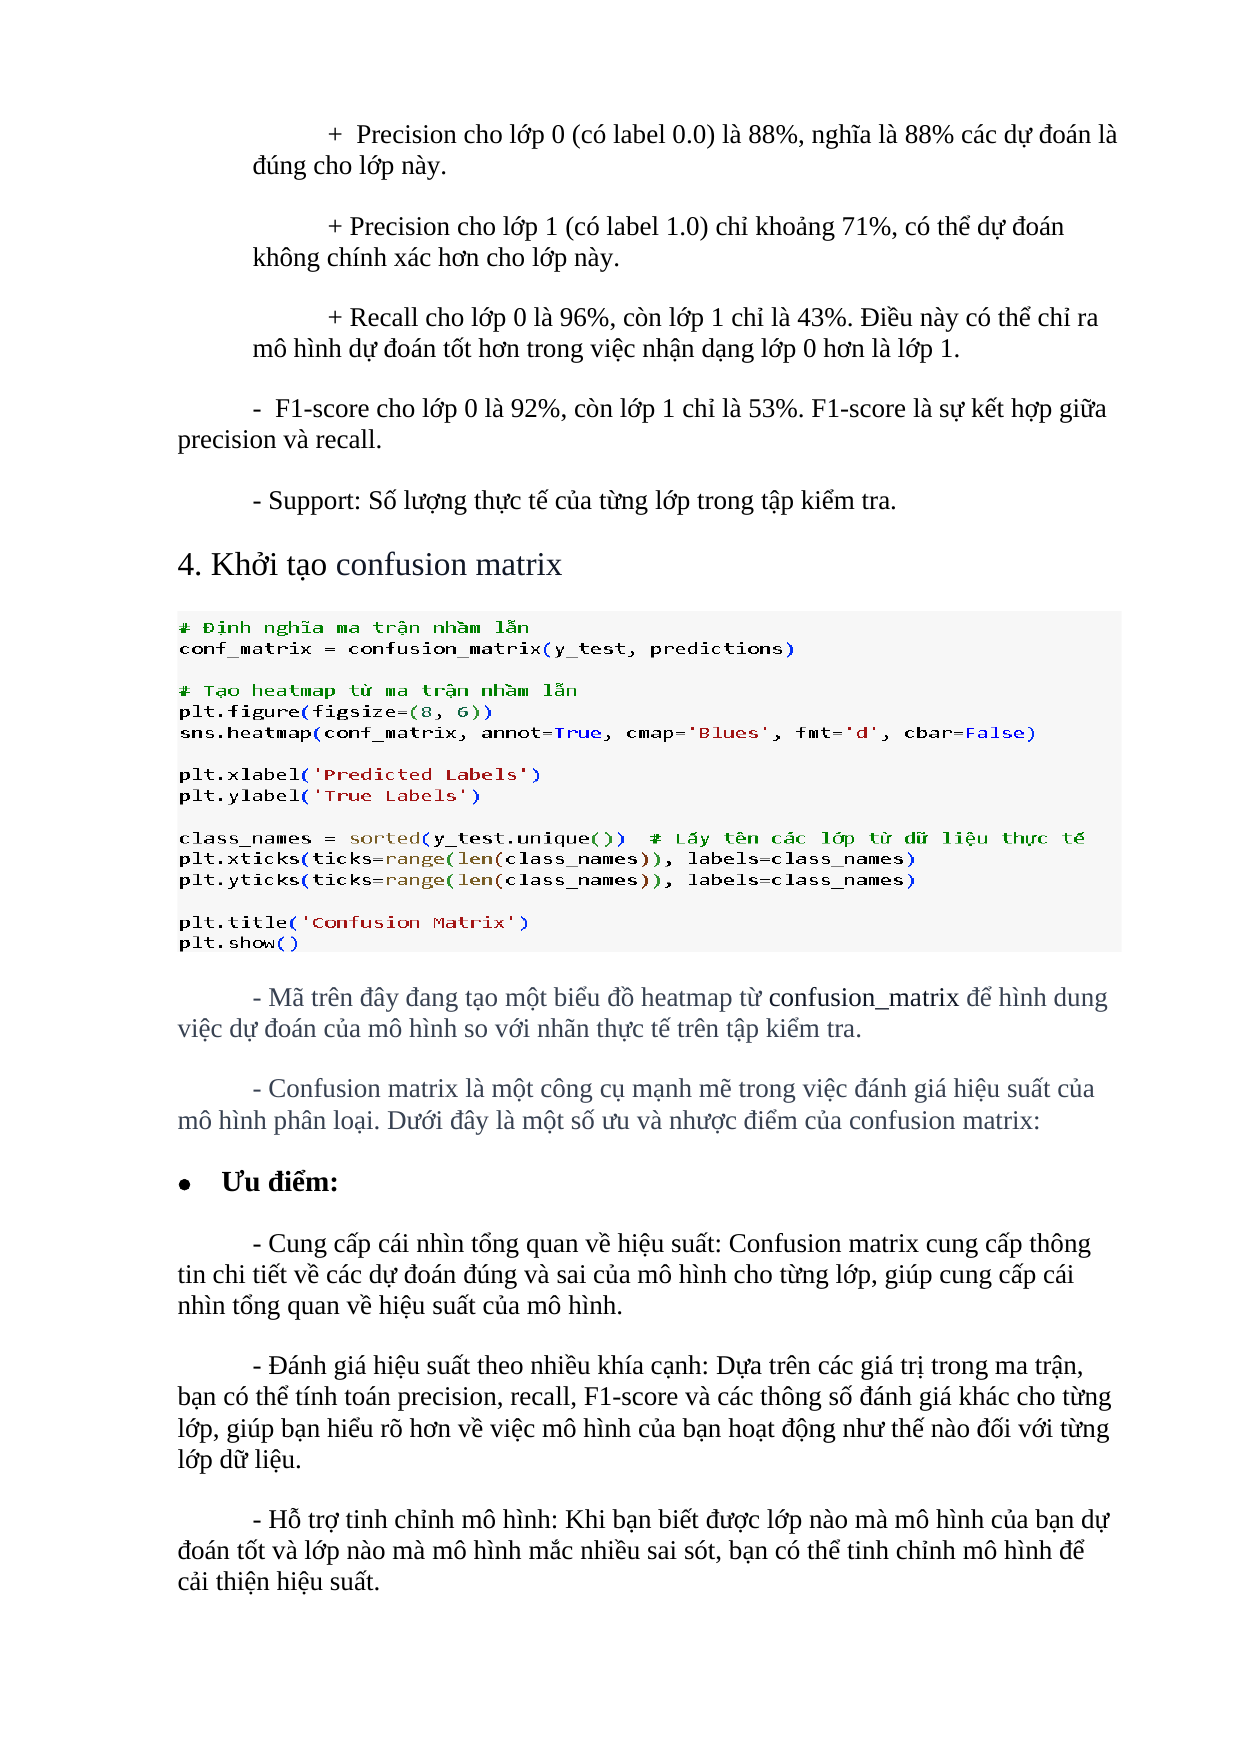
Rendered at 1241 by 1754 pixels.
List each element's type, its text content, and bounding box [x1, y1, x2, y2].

text + Precision cho lớp 1 (có label 1.0) chỉ khoảng 71%, có thể dự đoán không chính xác hơn cho lớp này. [252, 714, 1122, 777]
text + Recall cho lớp 0 là 96%, còn lớp 1 chỉ là 43%. Điều này có thể chỉ ra mô hình dự đoán tốt hơn trong việc nhận dạng lớp 0 hơn là lớp 1. [252, 806, 1122, 868]
text - Support: Số lượng thực tế của từng lớp trong tập kiểm tra. [177, 989, 1122, 1020]
text - Mã trên đây đang tạo một biểu đồ heatmap từ confusion_matrix để hình dung việc dự đoán của mô hình so với nhãn thực tế trên tập kiểm tra. [177, 1486, 1122, 1548]
text - Precision và Recall: [177, 563, 1122, 594]
list Khởi tạo confusion matrix [177, 1049, 1122, 1087]
text - F1-score cho lớp 0 là 92%, còn lớp 1 chỉ là 53%. F1-score là sự kết hợp giữa precision và recall. [177, 897, 1122, 959]
text - Độ chính xác (Accuracy): Khoảng 85.80% là tỷ lệ các dự đoán đúng trên tập kiểm tra. [177, 471, 1122, 533]
picture [177, 118, 1122, 442]
picture [177, 1116, 1122, 1457]
list + Precision cho lớp 0 (có label 0.0) là 88%, nghĩa là 88% các dự đoán là đúng cho lớp này. [252, 623, 1122, 685]
